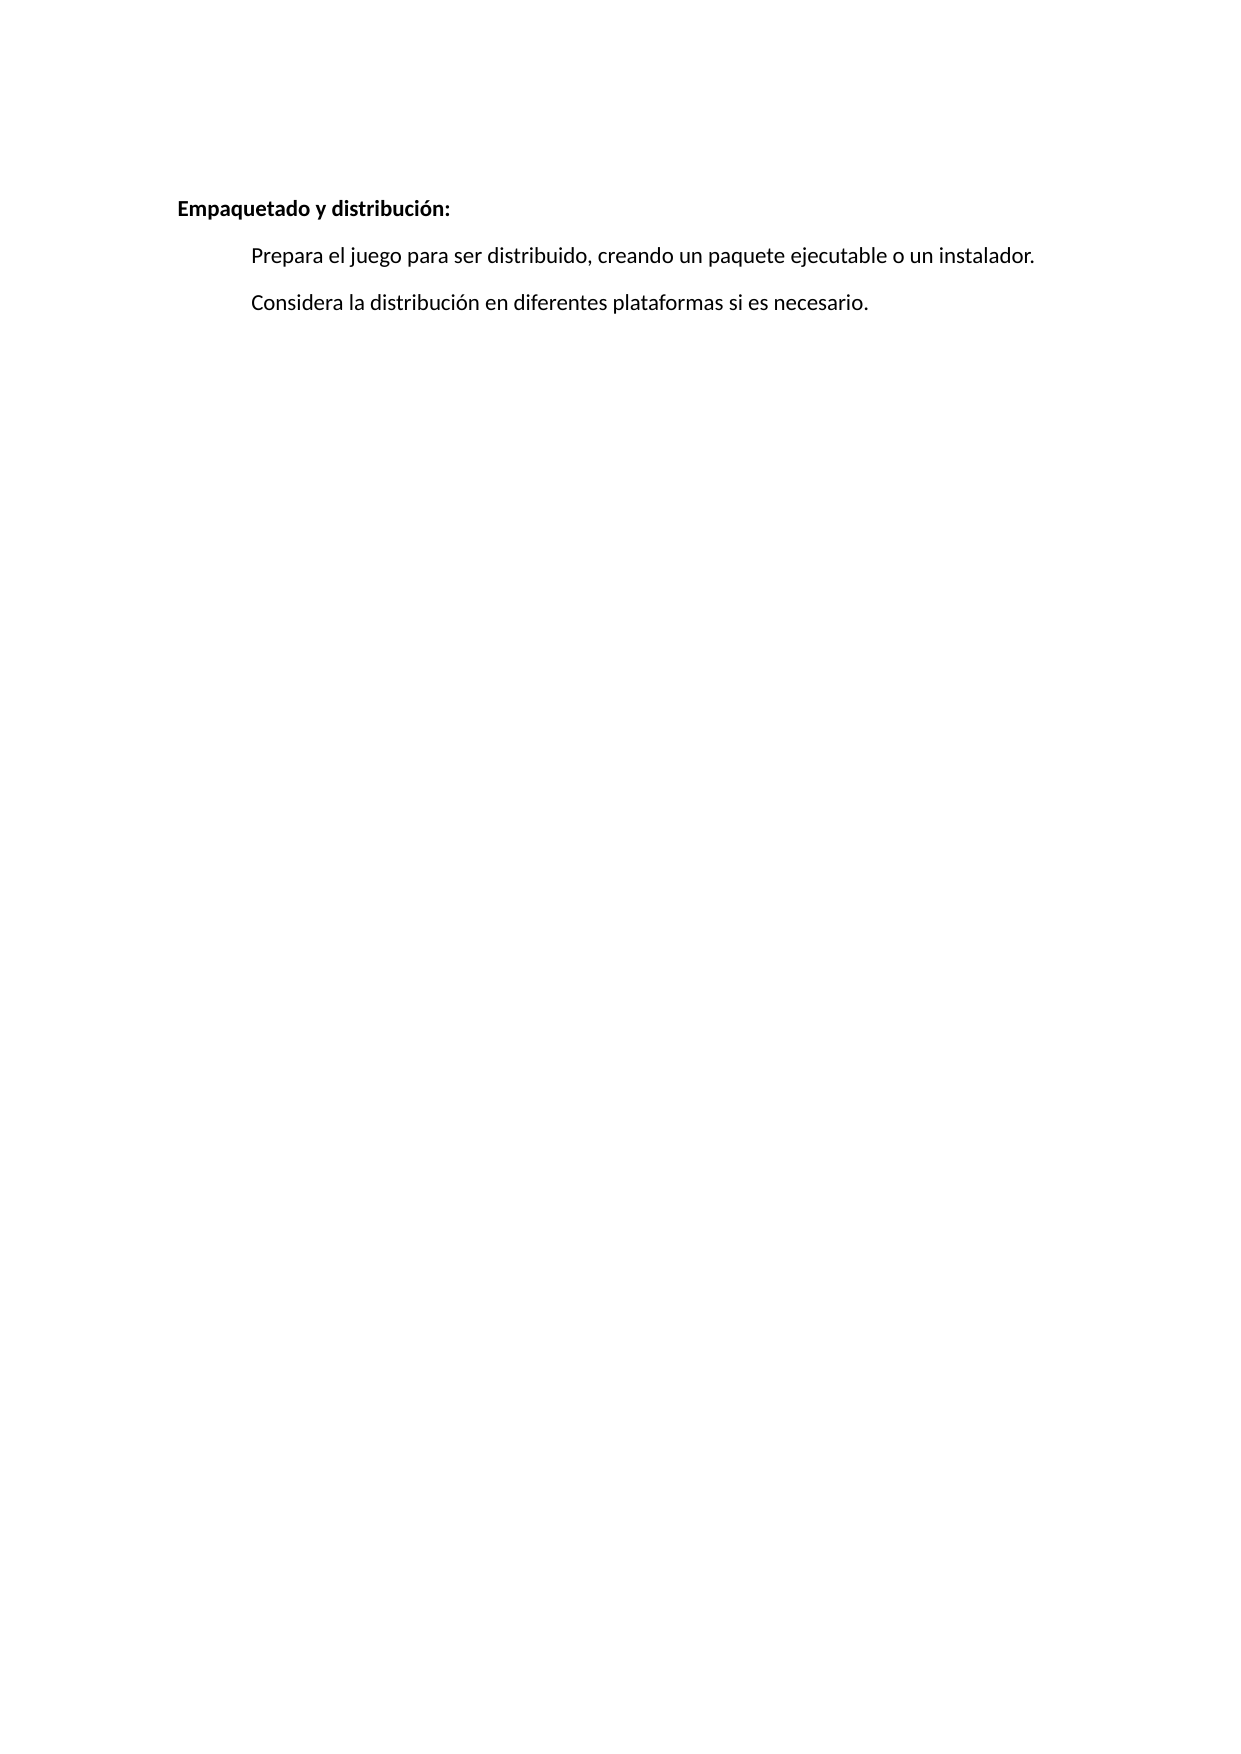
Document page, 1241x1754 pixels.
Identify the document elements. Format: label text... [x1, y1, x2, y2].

text Prepara el juego para ser distribuido, creando un paquete ejecutable o un instalador. [251, 241, 1063, 269]
text Empaquetado y distribución: [177, 194, 1063, 222]
text Considera la distribución en diferentes plataformas si es necesario. [251, 288, 1063, 316]
